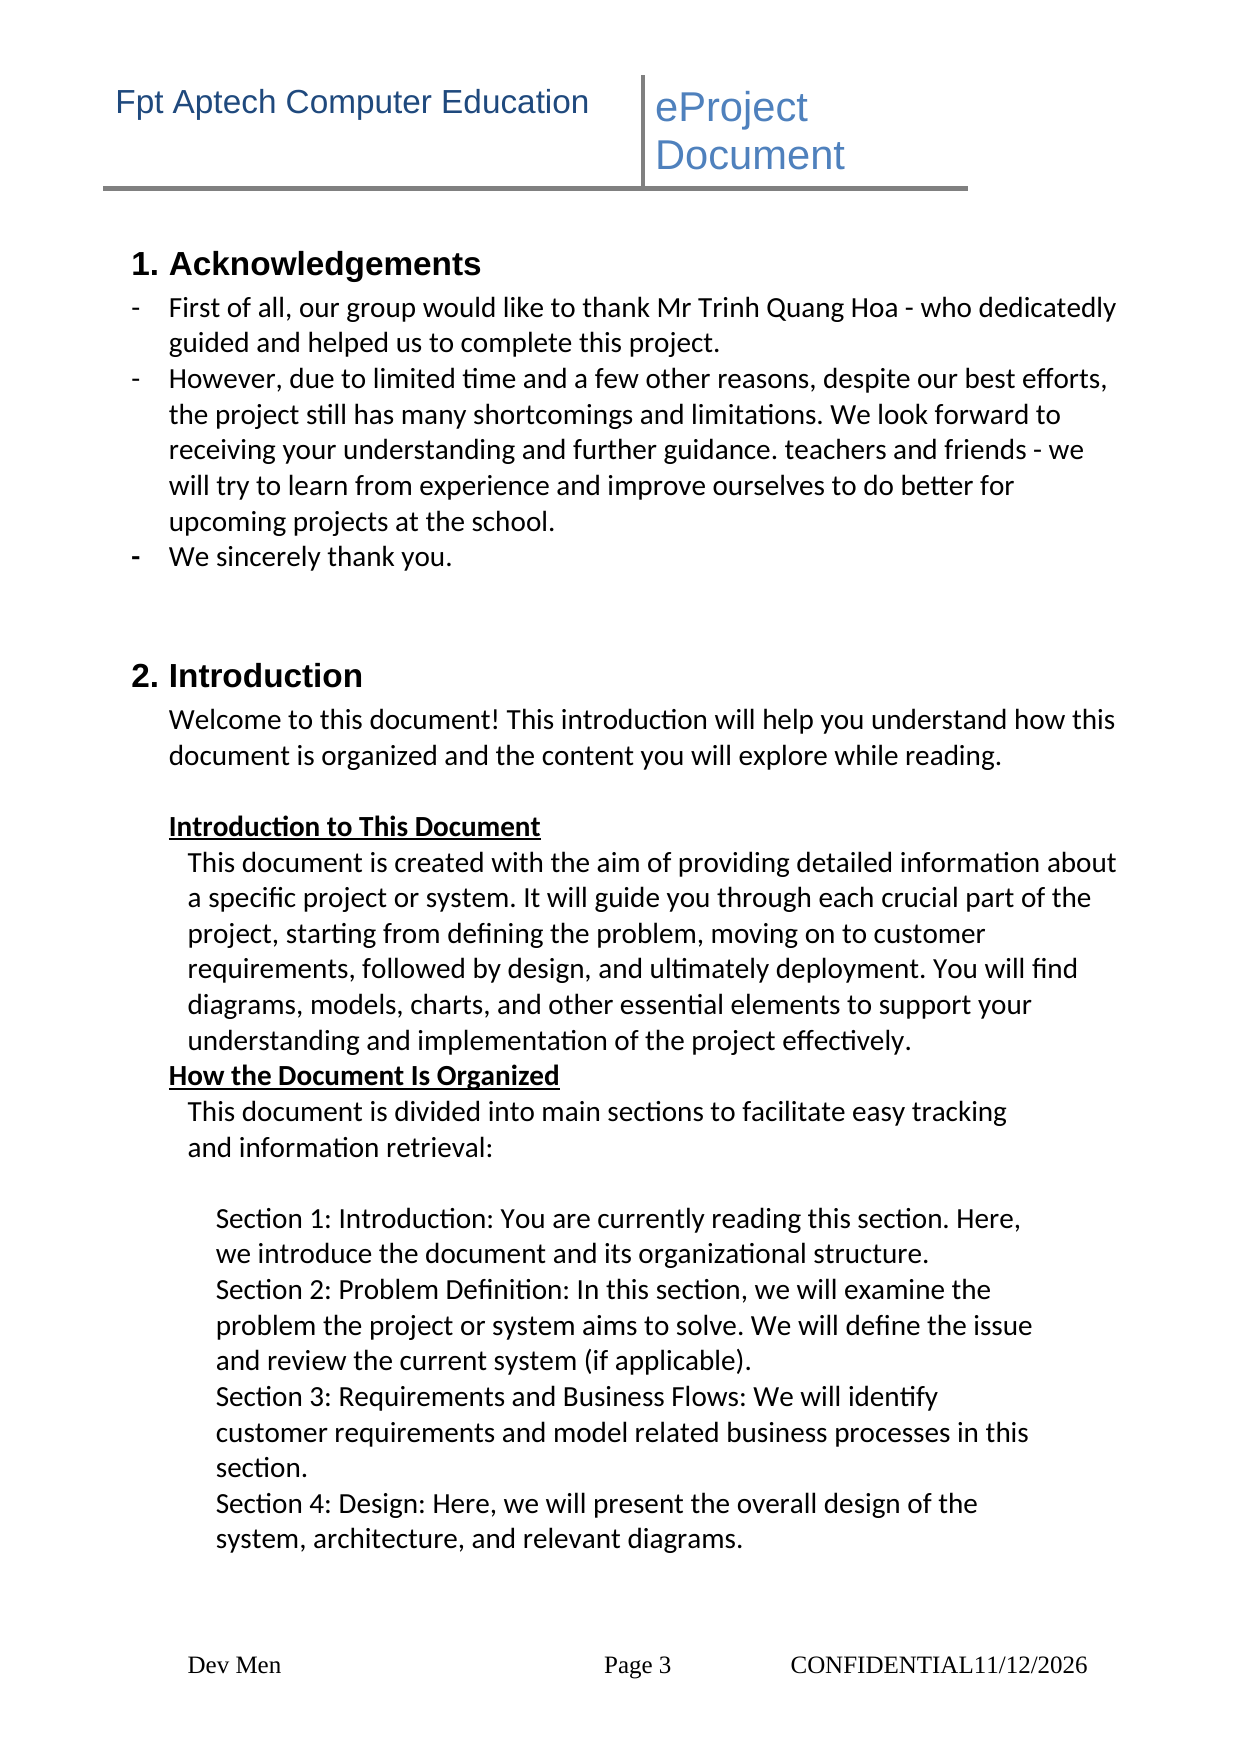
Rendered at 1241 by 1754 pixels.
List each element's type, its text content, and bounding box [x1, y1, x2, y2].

text Section 3: Requirements and Business Flows: We will identify customer requirements and model related business processes in this section. [216, 1378, 1053, 1485]
list However, due to limited time and a few other reasons, despite our best efforts, the project still has many shortcomings and limitations. We look forward to receiving your understanding and further guidance. teachers and friends - we will try to learn from experience and improve ourselves to do better for upcoming projects at the school. [131, 360, 1125, 538]
subtitle Acknowledgements [131, 244, 1125, 283]
text Section 2: Problem Definition: In this section, we will examine the problem the project or system aims to solve. We will define the issue and review the current system (if applicable). [216, 1271, 1053, 1378]
text Welcome to this document! This introduction will help you understand how this document is organized and the content you will explore while reading. [169, 701, 1125, 772]
list We sincerely thank you. [131, 538, 1125, 574]
text This document is created with the aim of providing detailed information about a specific project or system. It will guide you through each crucial part of the project, starting from defining the problem, moving on to customer requirements, followed by design, and ultimately deployment. You will find diagrams, models, charts, and other essential elements to support your understanding and implementation of the project effectively. [187, 844, 1125, 1057]
text How the Document Is Organized [169, 1057, 1053, 1093]
subtitle Introduction [131, 656, 1125, 695]
text Section 1: Introduction: You are currently reading this section. Here, we introduce the document and its organizational structure. [216, 1200, 1053, 1271]
list First of all, our group would like to thank Mr Trinh Quang Hoa - who dedicatedly guided and helped us to complete this project. [131, 289, 1125, 360]
text This document is divided into main sections to facilitate easy tracking and information retrieval: [187, 1093, 1053, 1164]
text Introduction to This Document [169, 808, 1125, 844]
text Section 4: Design: Here, we will present the overall design of the system, architecture, and relevant diagrams. [216, 1485, 1053, 1556]
